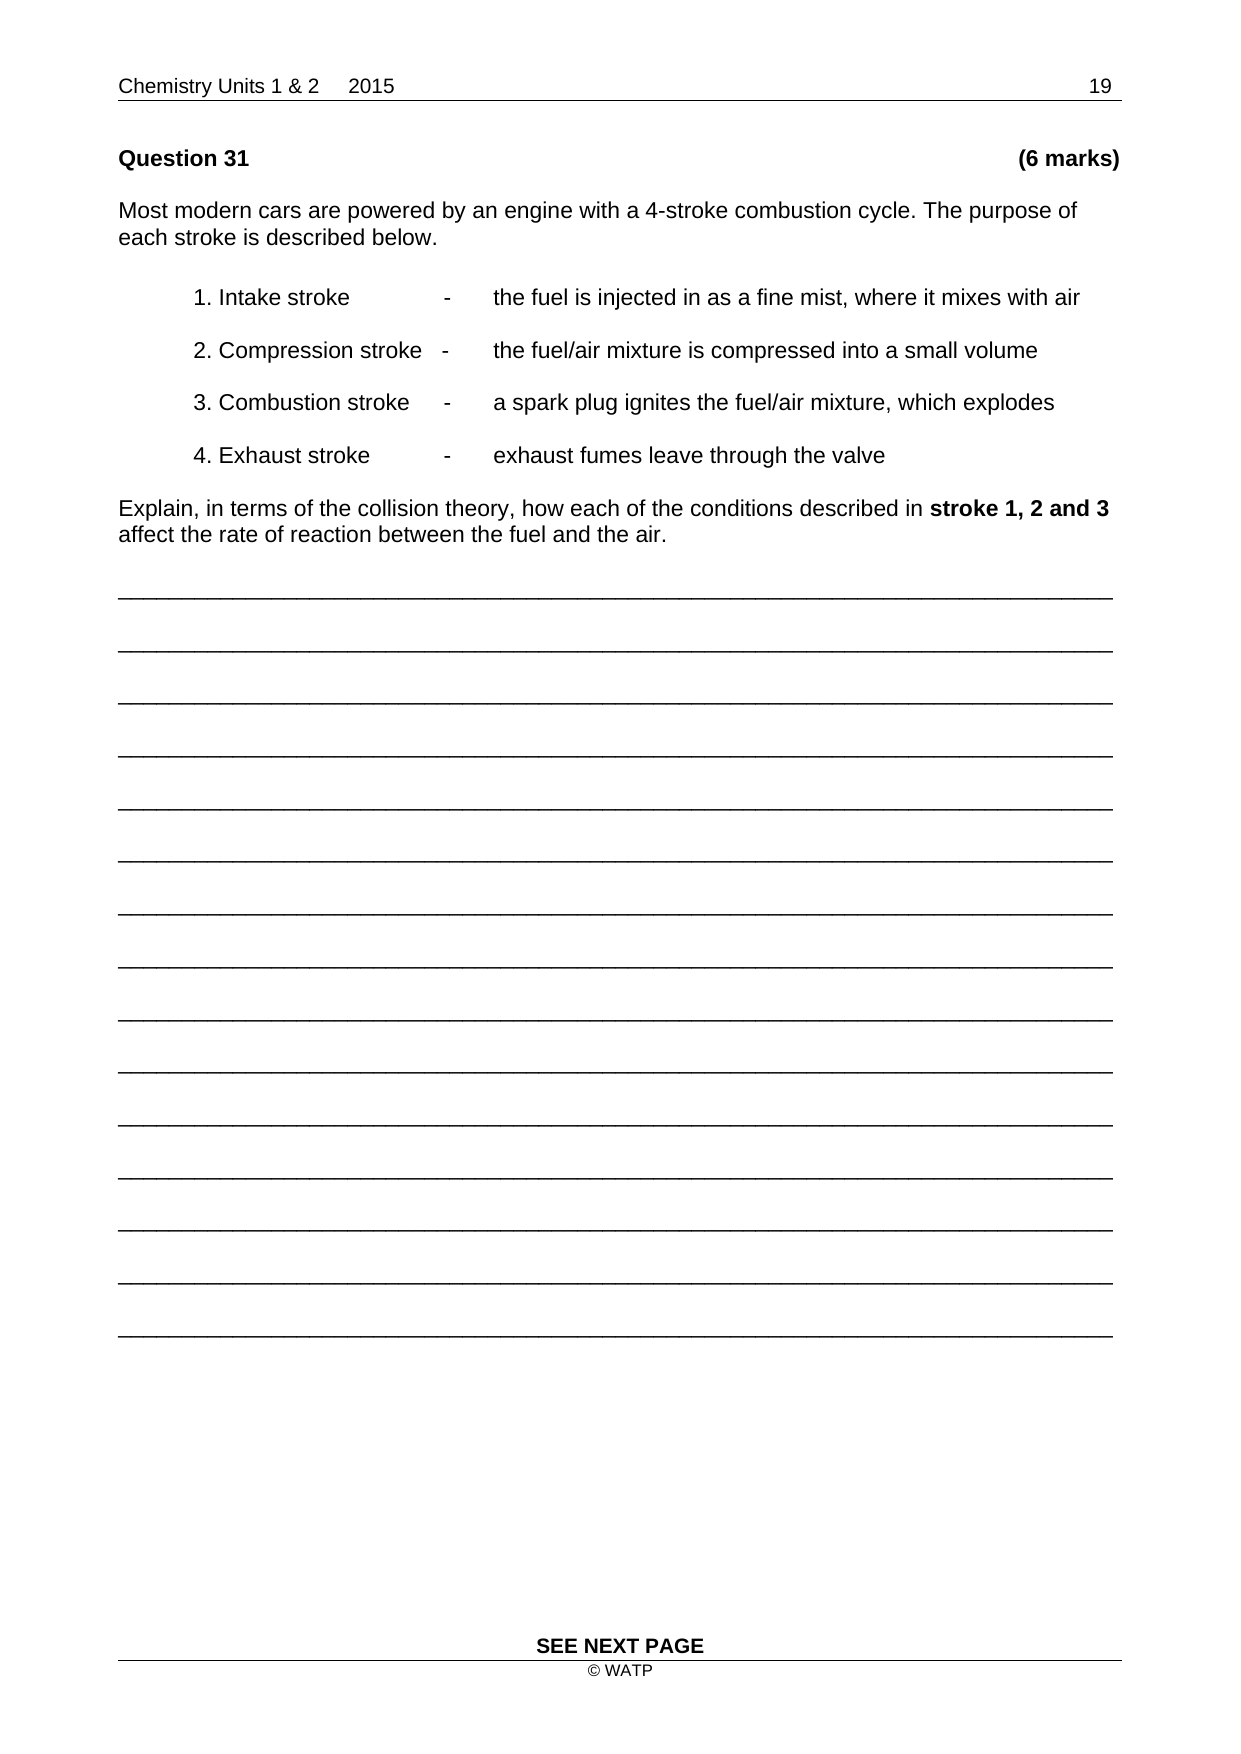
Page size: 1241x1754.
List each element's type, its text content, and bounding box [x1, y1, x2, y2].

text 2. Compression stroke - the fuel/air mixture is compressed into a small volume [118, 337, 1122, 363]
text Most modern cars are powered by an engine with a 4-stroke combustion cycle. The purpose of each stroke is described below. [118, 197, 1122, 250]
text ______________________________________________________________________________ [118, 837, 1122, 864]
text Question 31 (6 marks) [118, 144, 1122, 171]
text ______________________________________________________________________________ [118, 679, 1122, 706]
text ______________________________________________________________________________ [118, 890, 1122, 916]
text Explain, in terms of the collision theory, how each of the conditions described in stroke 1, 2 and 3 affect the rate of reaction between the fuel and the air. [118, 495, 1122, 547]
text ______________________________________________________________________________ [118, 627, 1122, 653]
text ______________________________________________________________________________ [118, 732, 1122, 758]
text ______________________________________________________________________________ [118, 1259, 1122, 1285]
text ______________________________________________________________________________ [118, 1048, 1122, 1074]
text ______________________________________________________________________________ [118, 1312, 1122, 1338]
text ______________________________________________________________________________ [118, 943, 1122, 969]
text 1. Intake stroke - the fuel is injected in as a fine mist, where it mixes with air [118, 284, 1122, 310]
text ______________________________________________________________________________ [118, 1154, 1122, 1180]
text 4. Exhaust stroke - exhaust fumes leave through the valve [118, 442, 1122, 468]
text ______________________________________________________________________________ [118, 785, 1122, 811]
text 3. Combustion stroke - a spark plug ignites the fuel/air mixture, which explodes [118, 389, 1122, 416]
text ______________________________________________________________________________ [118, 1101, 1122, 1127]
text ______________________________________________________________________________ [118, 1206, 1122, 1233]
text ______________________________________________________________________________ [118, 574, 1122, 600]
text ______________________________________________________________________________ [118, 996, 1122, 1022]
